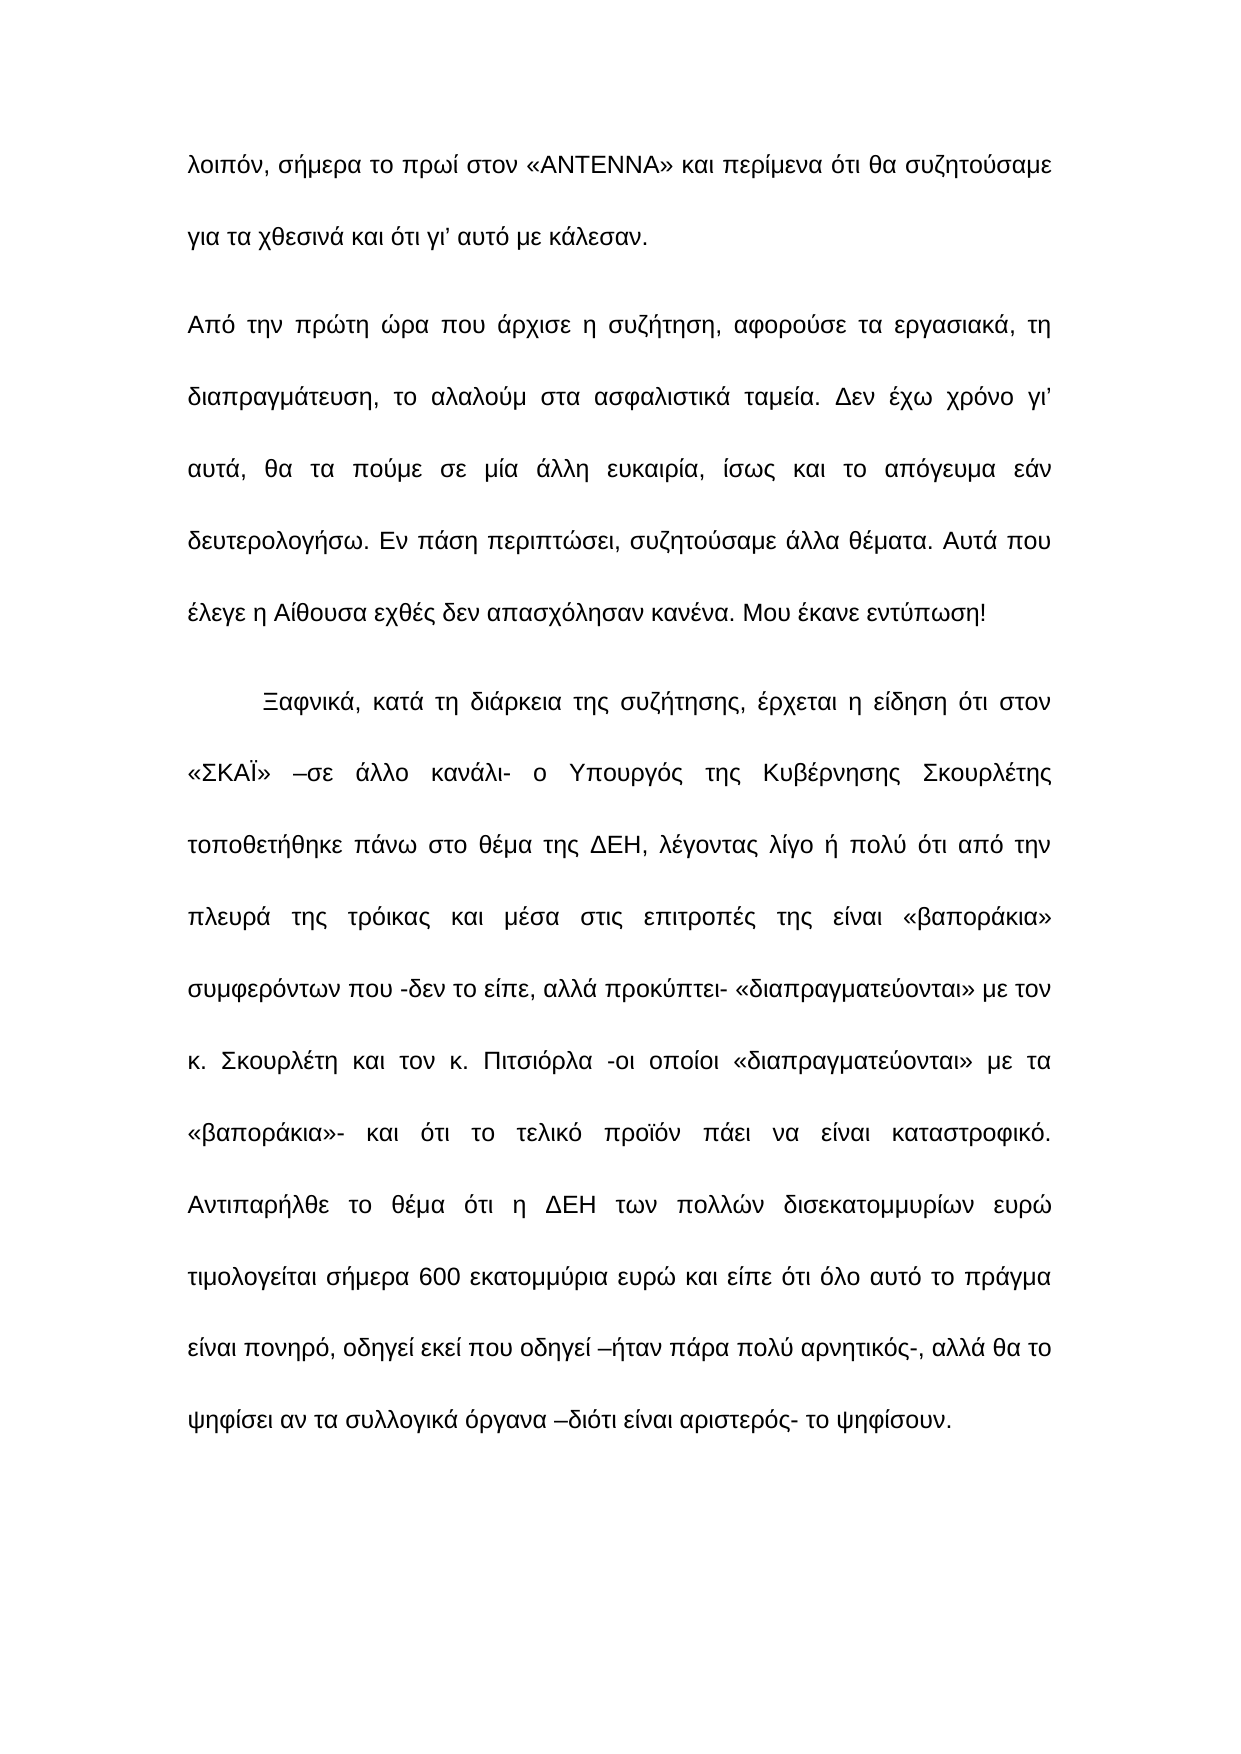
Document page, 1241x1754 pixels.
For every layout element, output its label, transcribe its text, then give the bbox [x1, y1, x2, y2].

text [187, 150, 1053, 251]
text Από την πρώτη ώρα που άρχισε η συζήτηση, αφορούσε τα εργασιακά, τη διαπραγμάτευση, το αλαλούμ στα ασφαλιστικά ταμεία. Δεν έχω χρόνο γι’ αυτά, θα τα πούμε σε μία άλλη ευκαιρία, ίσως και το απόγευμα εάν δευτερολογήσω. Εν πάση περιπτώσει, συζητούσαμε άλλα θέματα. Αυτά που έλεγε η Αίθουσα εχθές δεν απασχόλησαν κανένα. Μου έκανε εντύπωση! [187, 310, 1053, 627]
text Ξαφνικά, κατά τη διάρκεια της συζήτησης, έρχεται η είδηση ότι στον «ΣΚΑΪ» –σε άλλο κανάλι- ο Υπουργός της Κυβέρνησης Σκουρλέτης τοποθετήθηκε πάνω στο θέμα της ΔΕΗ, λέγοντας λίγο ή πολύ ότι από την πλευρά της τρόικας και μέσα στις επιτροπές της είναι «βαποράκια» συμφερόντων που -δεν το είπε, αλλά προκύπτει- «διαπραγματεύονται» με τον κ. Σκουρλέτη και τον κ. Πιτσιόρλα -οι οποίοι «διαπραγματεύονται» με τα «βαποράκια»- και ότι το τελικό προϊόν πάει να είναι καταστροφικό. Αντιπαρήλθε το θέμα ότι η ΔΕΗ των πολλών δισεκατομμυρίων ευρώ τιμολογείται σήμερα 600 εκατομμύρια ευρώ και είπε ότι όλο αυτό το πράγμα είναι πονηρό, οδηγεί εκεί που οδηγεί –ήταν πάρα πολύ αρνητικός-, αλλά θα το ψηφίσει αν τα συλλογικά όργανα –διότι είναι αριστερός- το ψηφίσουν. [187, 686, 1053, 1434]
